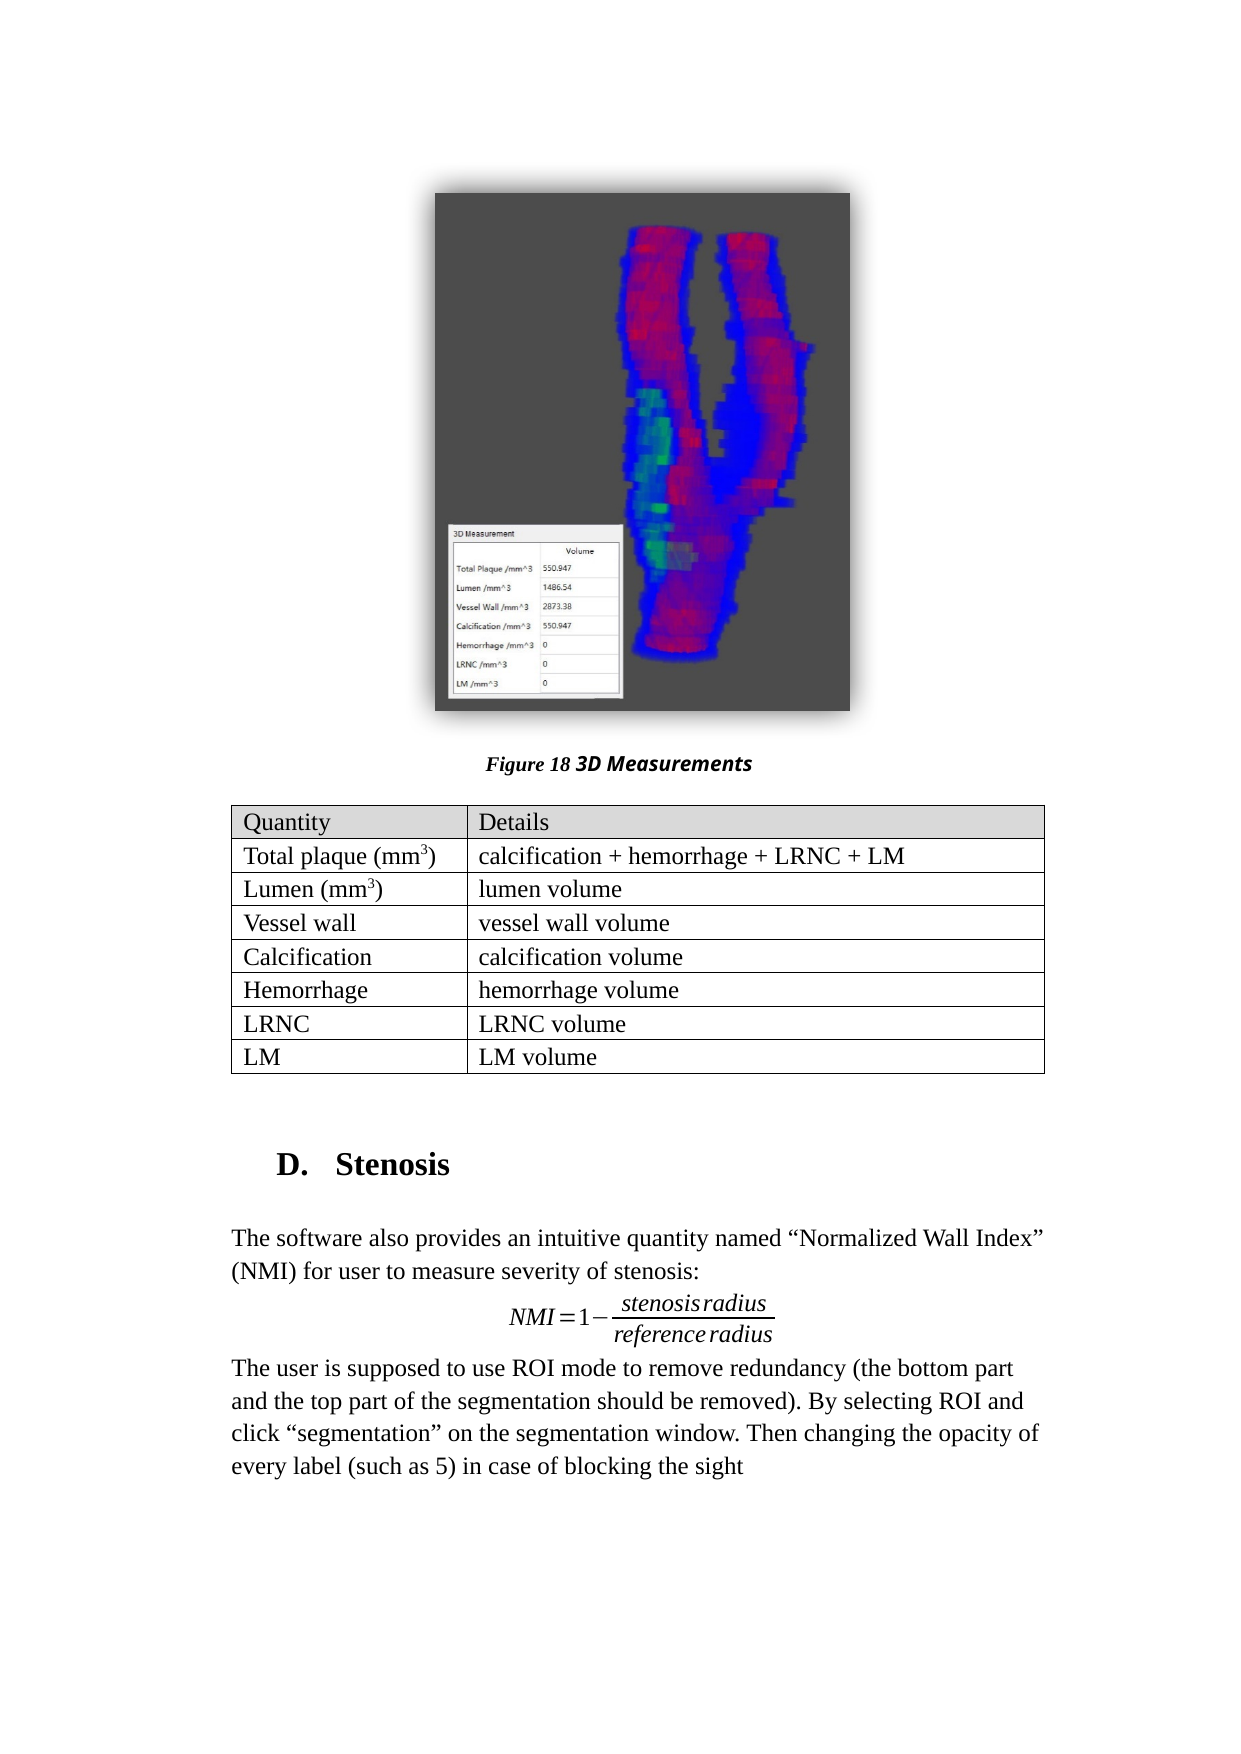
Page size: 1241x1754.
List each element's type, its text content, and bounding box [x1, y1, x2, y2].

table_cell Calcification [232, 940, 467, 972]
subtitle Stenosis [276, 1131, 1053, 1196]
table_cell Lumen (mm3) [232, 873, 467, 905]
table_cell Hemorrhage [232, 973, 467, 1006]
picture [435, 193, 850, 711]
table_cell calcification + hemorrhage + LRNC + LM [468, 839, 1044, 872]
table_cell hemorrhage volume [468, 973, 1044, 1006]
table_header Details [468, 806, 1044, 838]
text The user is supposed to use ROI mode to remove redundancy (the bottom part and the top part of the segmentation should be removed). By selecting ROI and click “segmentation” on the segmentation window. Then changing the opacity of every label (such as 5) in case of blocking the sight [231, 1351, 1053, 1481]
table_cell LM [232, 1040, 467, 1073]
table_cell lumen volume [468, 873, 1044, 905]
table_cell LRNC [232, 1007, 467, 1039]
text The software also provides an intuitive quantity named “Normalized Wall Index” (NMI) for user to measure severity of stenosis: [231, 1221, 1053, 1286]
text Figure 3D Measurements [187, 747, 1053, 779]
table_cell LM volume [468, 1040, 1044, 1073]
table_header Quantity [232, 806, 467, 838]
table_cell vessel wall volume [468, 906, 1044, 939]
table_cell LRNC volume [468, 1007, 1044, 1039]
table_cell Vessel wall [232, 906, 467, 939]
table_cell Total plaque (mm3) [232, 839, 467, 872]
table_cell calcification volume [468, 940, 1044, 972]
